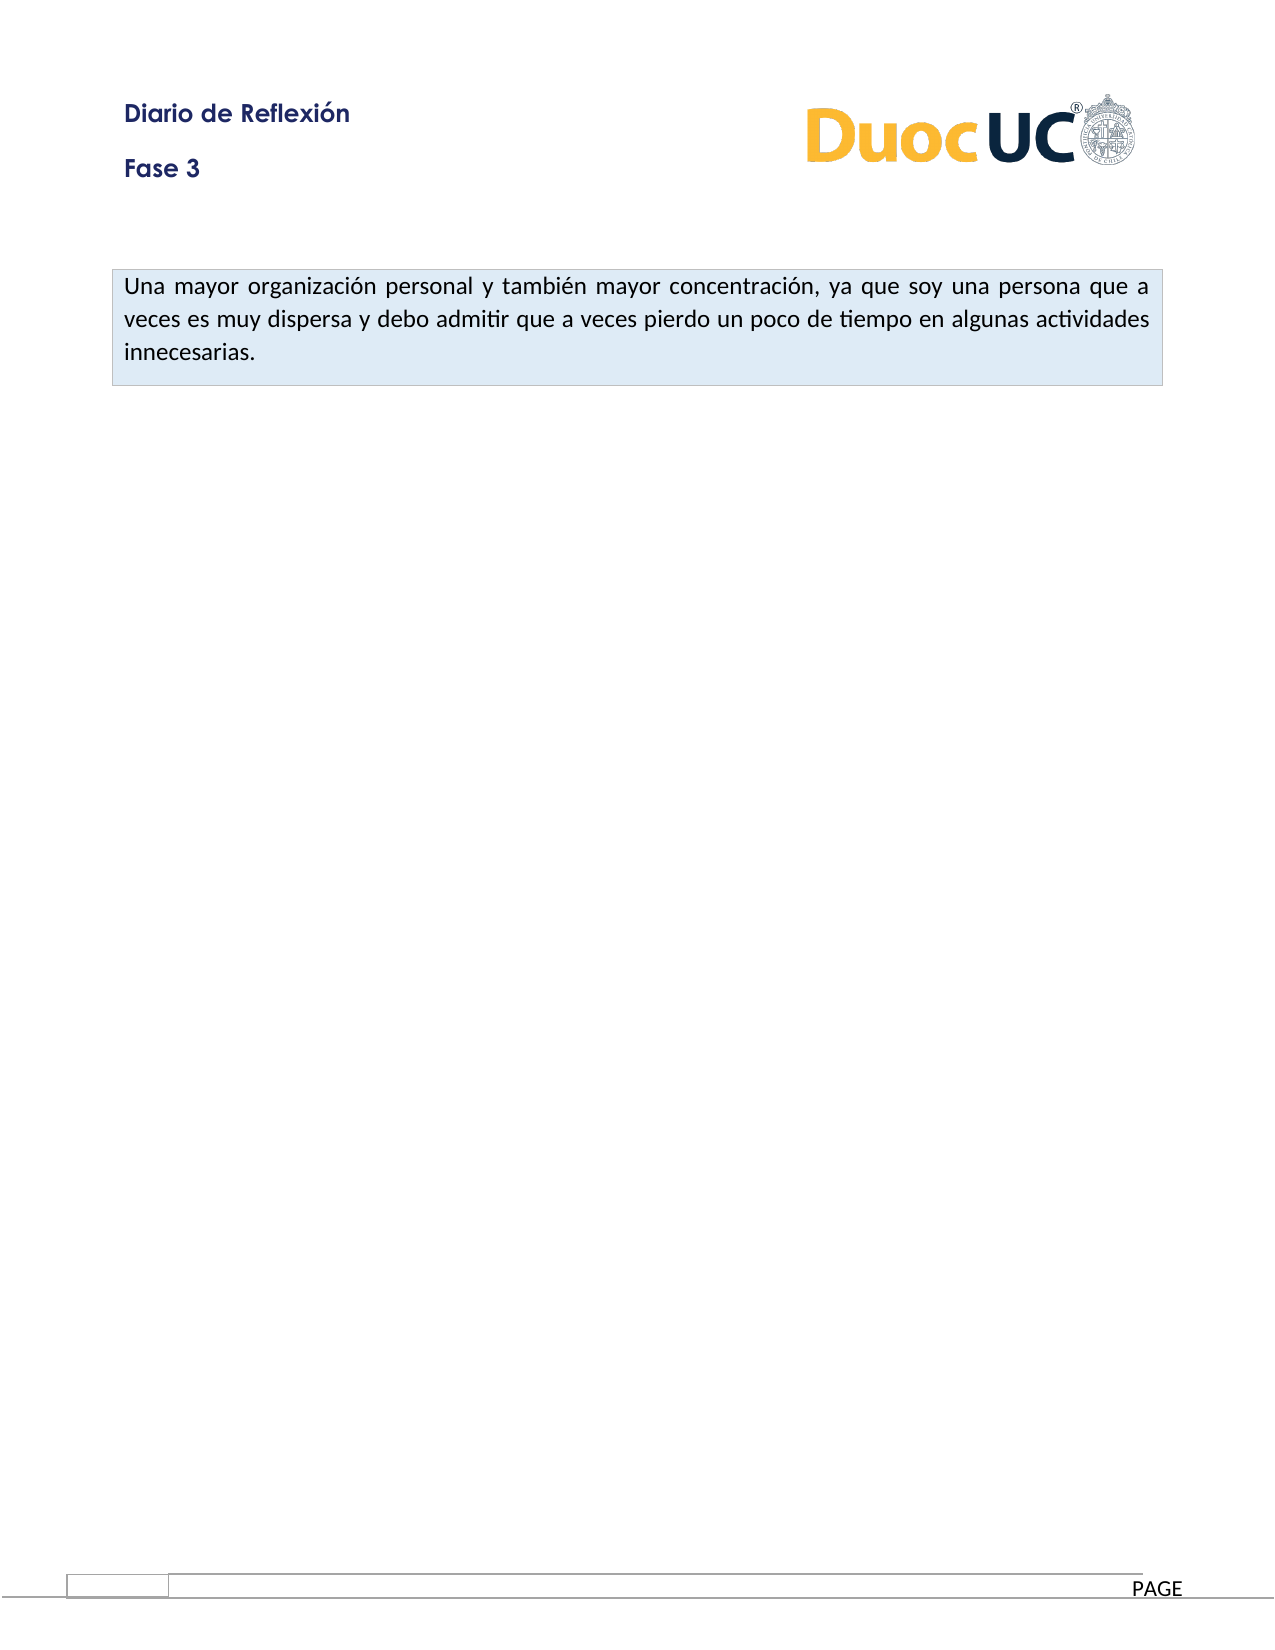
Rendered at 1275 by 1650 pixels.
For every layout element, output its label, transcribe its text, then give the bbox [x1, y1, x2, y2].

picture [807, 94, 1135, 165]
